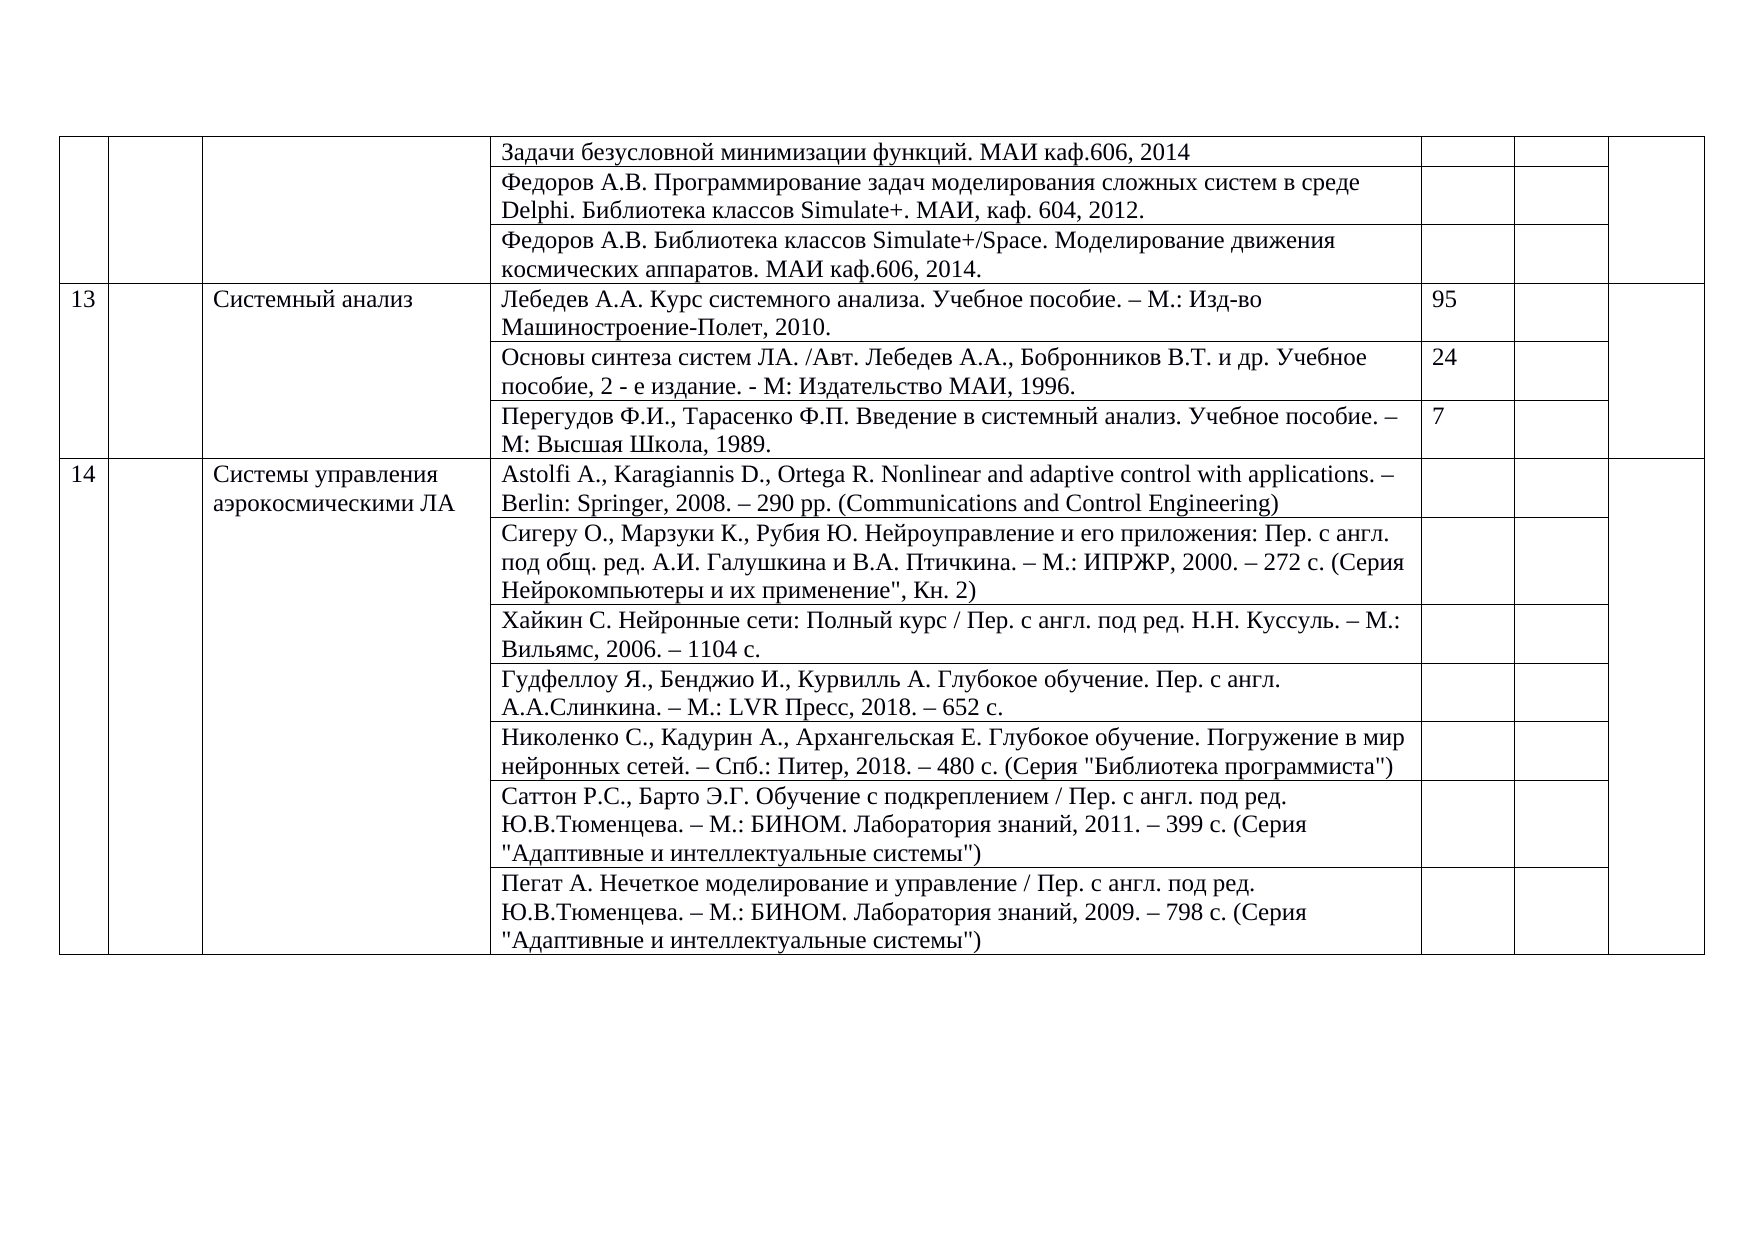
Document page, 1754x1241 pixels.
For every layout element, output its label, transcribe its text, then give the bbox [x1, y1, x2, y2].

table_cell [1422, 225, 1514, 283]
table_cell [1609, 459, 1704, 954]
table_cell [1609, 284, 1704, 458]
table_cell [1422, 605, 1514, 663]
table_cell 24 [1422, 342, 1514, 400]
table_cell Системный анализ [203, 284, 490, 458]
table_cell [1515, 664, 1608, 721]
table_cell Федоров А.В. Библиотека классов Simulate+/Space. Моделирование движения космических аппаратов. МАИ каф.606, 2014. [491, 225, 1421, 283]
table_cell Основы синтеза систем ЛА. /Авт. Лебедев А.А., Бобронников В.Т. и др. Учебное пособие, 2 - е издание. - М: Издательство МАИ, 1996. [491, 342, 1421, 400]
table_cell Лебедев А.А. Курс системного анализа. Учебное пособие. – М.: Изд-во Машиностроение-Полет, 2010. [491, 284, 1421, 341]
table_cell [1422, 781, 1514, 867]
table_cell Astolfi A., Karagiannis D., Ortega R. Nonlinear and adaptive control with applications. – Berlin: Springer, 2008. – 290 pp. (Communications and Control Engineering) [491, 459, 1421, 517]
table_cell [1515, 225, 1608, 283]
table_cell [1422, 459, 1514, 517]
table_cell [1515, 459, 1608, 517]
table_cell [1422, 167, 1514, 224]
table_cell [1515, 342, 1608, 400]
table_cell [1515, 137, 1608, 166]
table_cell Системы управления аэрокосмическими ЛА [203, 459, 490, 954]
table_cell [1422, 137, 1514, 166]
table_cell [1515, 722, 1608, 780]
table_cell Саттон Р.С., Барто Э.Г. Обучение с подкреплением / Пер. с англ. под ред. Ю.В.Тюменцева. – М.: БИНОМ. Лаборатория знаний, 2011. – 399 с. (Серия "Адаптивные и интеллектуальные системы") [491, 781, 1421, 867]
table_cell [109, 459, 202, 954]
table_cell [1422, 518, 1514, 604]
table_cell [1515, 167, 1608, 224]
table_cell [1422, 664, 1514, 721]
table_cell 14 [60, 459, 108, 954]
table_cell Федоров А.В. Программирование задач моделирования сложных систем в среде Delphi. Библиотека классов Simulate+. МАИ, каф. 604, 2012. [491, 167, 1421, 224]
table_cell [109, 284, 202, 458]
table_cell [1515, 401, 1608, 458]
table_cell Перегудов Ф.И., Тарасенко Ф.П. Введение в системный анализ. Учебное пособие. – М: Высшая Школа, 1989. [491, 401, 1421, 458]
table_cell Николенко С., Кадурин А., Архангельская Е. Глубокое обучение. Погружение в мир нейронных сетей. – Спб.: Питер, 2018. – 480 с. (Серия "Библиотека программиста") [491, 722, 1421, 780]
table_cell [1515, 605, 1608, 663]
table_cell 13 [60, 284, 108, 458]
table_cell Гудфеллоу Я., Бенджио И., Курвилль А. Глубокое обучение. Пер. с англ. А.А.Слинкина. – М.: LVR Пресс, 2018. – 652 с. [491, 664, 1421, 721]
table_cell [1515, 518, 1608, 604]
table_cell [491, 137, 1421, 166]
table_cell [1422, 868, 1514, 954]
table_cell [1515, 868, 1608, 954]
table_cell [1515, 284, 1608, 341]
table_cell Хайкин С. Нейронные сети: Полный курс / Пер. с англ. под ред. Н.Н. Куссуль. – М.: Вильямс, 2006. – 1104 с. [491, 605, 1421, 663]
table_cell 95 [1422, 284, 1514, 341]
table_cell [1422, 722, 1514, 780]
table_cell Сигеру О., Марзуки К., Рубия Ю. Нейроуправление и его приложения: Пер. с англ. под общ. ред. А.И. Галушкина и В.А. Птичкина. – М.: ИПРЖР, 2000. – 272 с. (Серия Нейрокомпьютеры и их применение", Кн. 2) [491, 518, 1421, 604]
table_cell [1515, 781, 1608, 867]
table_cell Пегат А. Нечеткое моделирование и управление / Пер. с англ. под ред. Ю.В.Тюменцева. – М.: БИНОМ. Лаборатория знаний, 2009. – 798 с. (Серия "Адаптивные и интеллектуальные системы") [491, 868, 1421, 954]
table_cell 7 [1422, 401, 1514, 458]
